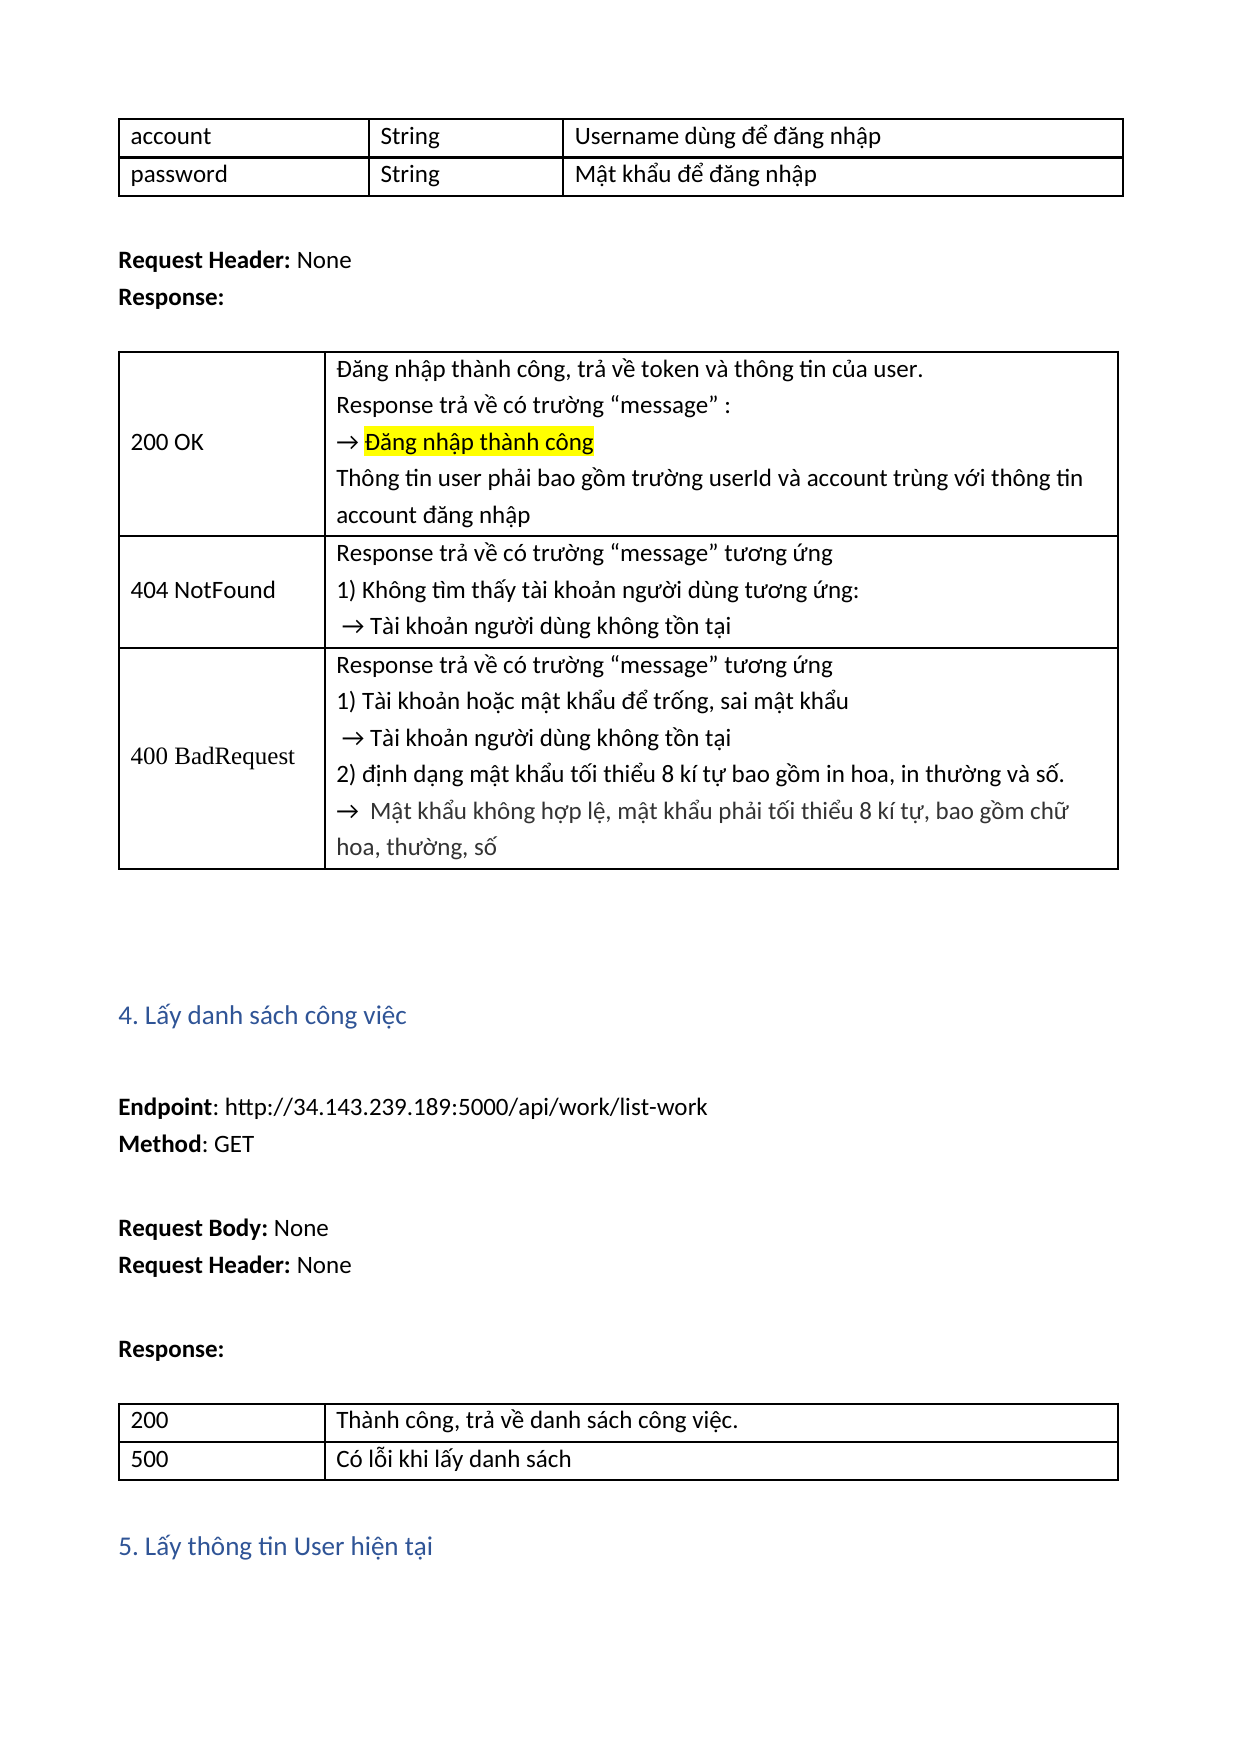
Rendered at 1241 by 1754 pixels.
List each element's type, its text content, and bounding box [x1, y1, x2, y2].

table_cell 404 NotFound [120, 537, 324, 647]
text Request Header: None [118, 1249, 1122, 1279]
table_cell Response trả về có trường “message” tương ứng 1) Không tìm thấy tài khoản người dùng tương ứng: → Tài khoản người dùng không tồn tại [326, 537, 1117, 647]
text Request Header: None [118, 244, 1122, 275]
table_cell Response trả về có trường “message” tương ứng 1) Tài khoản hoặc mật khẩu để trống, sai mật khẩu → Tài khoản người dùng không tồn tại 2) định dạng mật khẩu tối thiểu 8 kí tự bao gồm in hoa, in thường và số. → Mật khẩu không hợp lệ, mật khẩu phải tối thiểu 8 kí tự, bao gồm chữ hoa, thường, số [326, 649, 1117, 868]
table_cell Mật khẩu để đăng nhập [564, 159, 1122, 195]
table_cell 400 BadRequest [120, 649, 324, 868]
table_header 200 [120, 1405, 324, 1441]
text Request Body: None [118, 1212, 1122, 1243]
table_header Đăng nhập thành công, trả về token và thông tin của user. Response trả về có trường “message” : → Đăng nhập thành công Thông tin user phải bao gồm trường userId và account trùng với thông tin account đăng nhập [326, 353, 1117, 535]
table_header 200 OK [120, 353, 324, 535]
text Response: [118, 1333, 1122, 1363]
text Method: GET [118, 1128, 1122, 1159]
table_cell Có lỗi khi lấy danh sách [326, 1443, 1117, 1479]
table_cell 500 [120, 1443, 324, 1479]
subtitle 5. Lấy thông tin User hiện tại [118, 1529, 1122, 1562]
table_header String [370, 120, 562, 156]
text Response: [118, 281, 1122, 312]
table_header account [120, 120, 368, 156]
table_header Username dùng để đăng nhập [564, 120, 1122, 156]
subtitle 4. Lấy danh sách công việc [118, 998, 1122, 1031]
table_header Thành công, trả về danh sách công việc. [326, 1405, 1117, 1441]
table_cell password [120, 159, 368, 195]
text Endpoint: http://34.143.239.189:5000/api/work/list-work [118, 1092, 1122, 1122]
table_cell String [370, 159, 562, 195]
